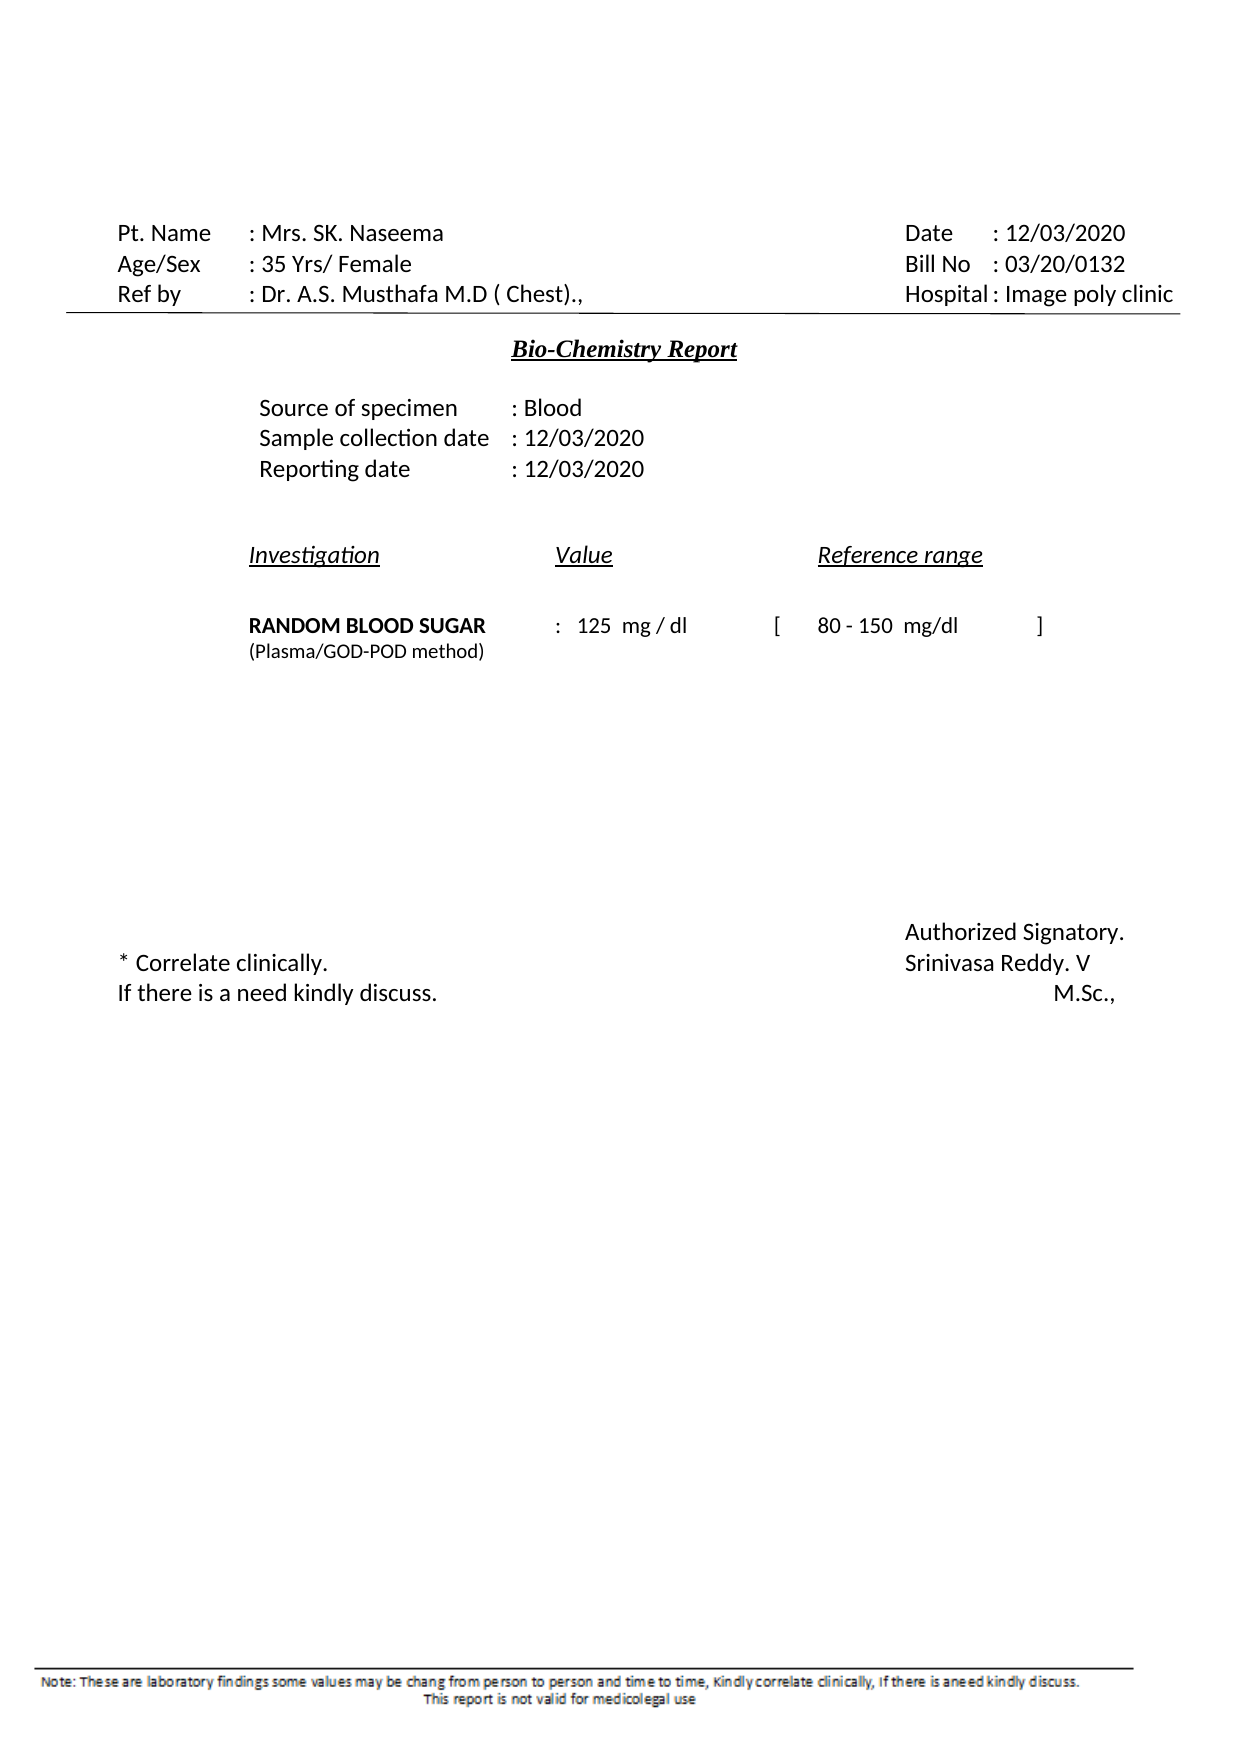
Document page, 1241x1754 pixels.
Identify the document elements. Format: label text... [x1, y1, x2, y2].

text (Plasma/GOD-POD method) [205, 639, 1210, 664]
text Ref by : Dr. A.S. Musthafa M.D ( Chest)., Hospital : Image poly clinic [74, 278, 1210, 309]
text Age/Sex : 35 Yrs/ Female Bill No : 03/20/0132 [74, 248, 1210, 278]
picture [30, 1665, 1137, 1709]
text RANDOM BLOOD SUGAR : 125 mg / dl [ 80 - 150 mg/dl ] [205, 611, 1210, 639]
text Investigation Value Reference range [205, 539, 1210, 570]
text If there is a need kindly discuss. M.Sc., [74, 977, 1210, 1008]
text Authorized Signatory. [905, 916, 1210, 947]
text Bio-Chemistry Report [467, 334, 1210, 363]
text Pt. Name : Mrs. SK. Naseema Date : 12/03/2020 [74, 217, 1210, 248]
text Reporting date : 12/03/2020 [259, 453, 1210, 483]
text Sample collection date : 12/03/2020 [259, 422, 1210, 453]
text Source of specimen : Blood [259, 392, 1210, 422]
text * Correlate clinically. Srinivasa Reddy. V [74, 947, 1210, 977]
